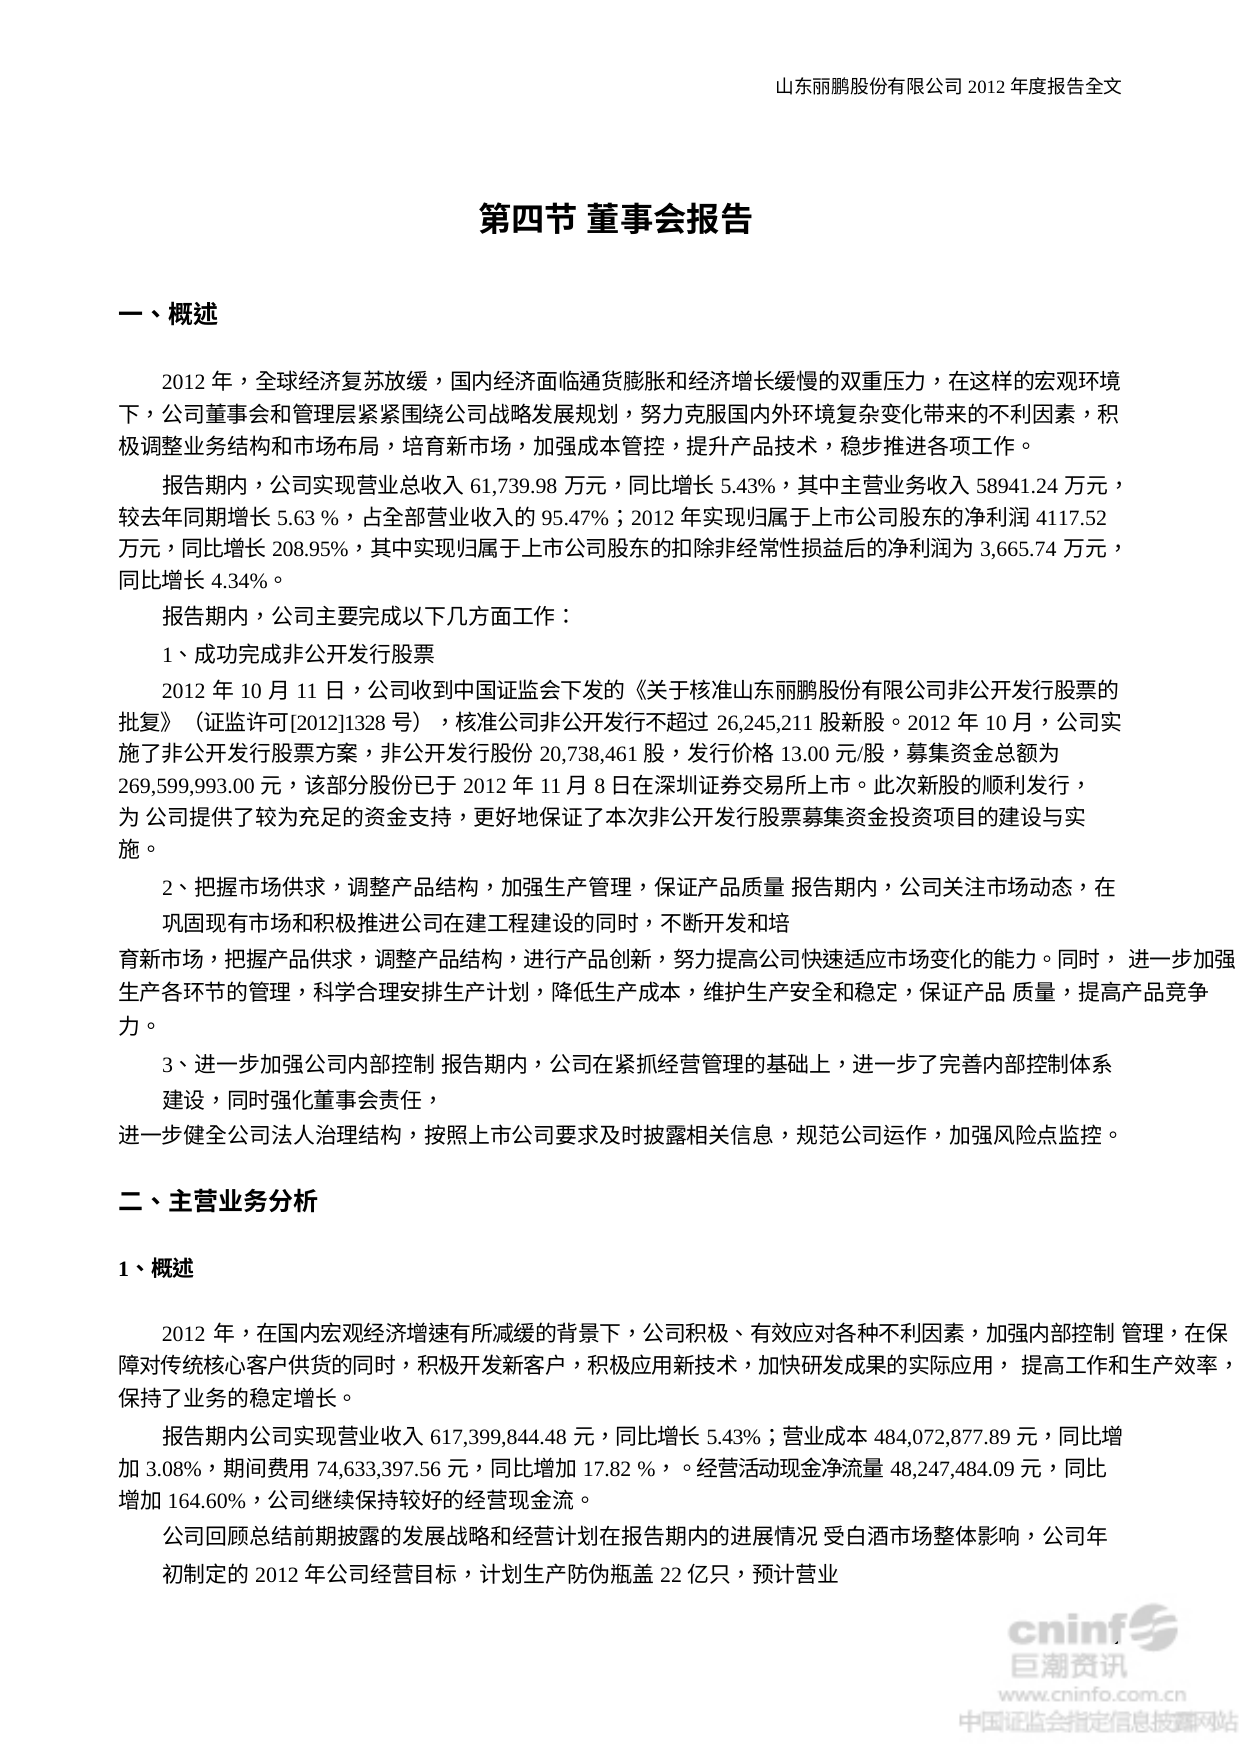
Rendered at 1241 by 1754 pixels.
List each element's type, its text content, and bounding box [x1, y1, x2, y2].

text 2、把握市场供求，调整产品结构，加强生产管理，保证产品质量 报告期内，公司关注市场动态，在巩固现有市场和积极推进公司在建工程建设的同时，不断开发和培 [162, 871, 1123, 937]
text 加 3.08%，期间费用 74,633,397.56 元，同比增加 17.82 %，。经营活动现金净流量 48,247,484.09 元，同比 增加 164.60%，公司继续保持较好的经营现金流。 [118, 1453, 1123, 1514]
text 较去年同期增长 5.63 %，占全部营业收入的 95.47%；2012 年实现归属于上市公司股东的净利润 4117.52 万元，同比增长 208.95%，其中实现归属于上市公司股东的扣除非经常性损益后的净利润为 3,665.74 万元， 同比增长 4.34%。 [118, 502, 1134, 595]
text 2012 年，全球经济复苏放缓，国内经济面临通货膨胀和经济增长缓慢的双重压力，在这样的宏观环境 下，公司董事会和管理层紧紧围绕公司战略发展规划，努力克服国内外环境复杂变化带来的不利因素，积 极调整业务结构和市场布局，培育新市场，加强成本管控，提升产品技术，稳步推进各项工作。 [118, 366, 1123, 461]
text 育新市场，把握产品供求，调整产品结构，进行产品创新，努力提高公司快速适应市场变化的能力。同时， 进一步加强生产各环节的管理，科学合理安排生产计划，降低生产成本，维护生产安全和稳定，保证产品 质量，提高产品竞争力。 [118, 943, 1240, 1041]
subtitle 第四节 董事会报告 [478, 196, 1123, 241]
text 公司回顾总结前期披露的发展战略和经营计划在报告期内的进展情况 受白酒市场整体影响，公司年初制定的 2012 年公司经营目标，计划生产防伪瓶盖 22 亿只，预计营业 [162, 1521, 1123, 1589]
text 报告期内，公司主要完成以下几方面工作： [162, 601, 1123, 631]
picture [958, 1593, 1241, 1754]
text 2012 年，在国内宏观经济增速有所减缓的背景下，公司积极、有效应对各种不利因素，加强内部控制 管理，在保障对传统核心客户供货的同时，积极开发新客户，积极应用新技术，加快研发成果的实际应用， 提高工作和生产效率，保持了业务的稳定增长。 [118, 1317, 1240, 1413]
text 报告期内，公司实现营业总收入 61,739.98 万元，同比增长 5.43%，其中主营业务收入 58941.24 万元， [162, 470, 1240, 500]
text 2012 年 10 月 11 日，公司收到中国证监会下发的《关于核准山东丽鹏股份有限公司非公开发行股票的 批复》（证监许可[2012]1328 号），核准公司非公开发行不超过 26,245,211 股新股。2012 年 10 月，公司实 施了非公开发行股票方案，非公开发行股份 20,738,461 股，发行价格 13.00 元/股，募集资金总额为 [118, 675, 1123, 768]
text 1、成功完成非公开发行股票 [162, 639, 1123, 669]
text 报告期内公司实现营业收入 617,399,844.48 元，同比增长 5.43%；营业成本 484,072,877.89 元，同比增 [162, 1421, 1240, 1451]
subtitle 一、概述 [118, 297, 1123, 331]
subtitle 二、主营业务分析 [118, 1183, 1123, 1217]
text 进一步健全公司法人治理结构，按照上市公司要求及时披露相关信息，规范公司运作，加强风险点监控。 [118, 1122, 1240, 1149]
text 269,599,993.00 元，该部分股份已于 2012 年 11 月 8 日在深圳证券交易所上市。此次新股的顺利发行，为 公司提供了较为充足的资金支持，更好地保证了本次非公开发行股票募集资金投资项目的建设与实施。 [118, 770, 1113, 863]
subtitle 1、概述 [118, 1253, 1123, 1282]
text 3、进一步加强公司内部控制 报告期内，公司在紧抓经营管理的基础上，进一步了完善内部控制体系建设，同时强化董事会责任， [162, 1049, 1123, 1115]
